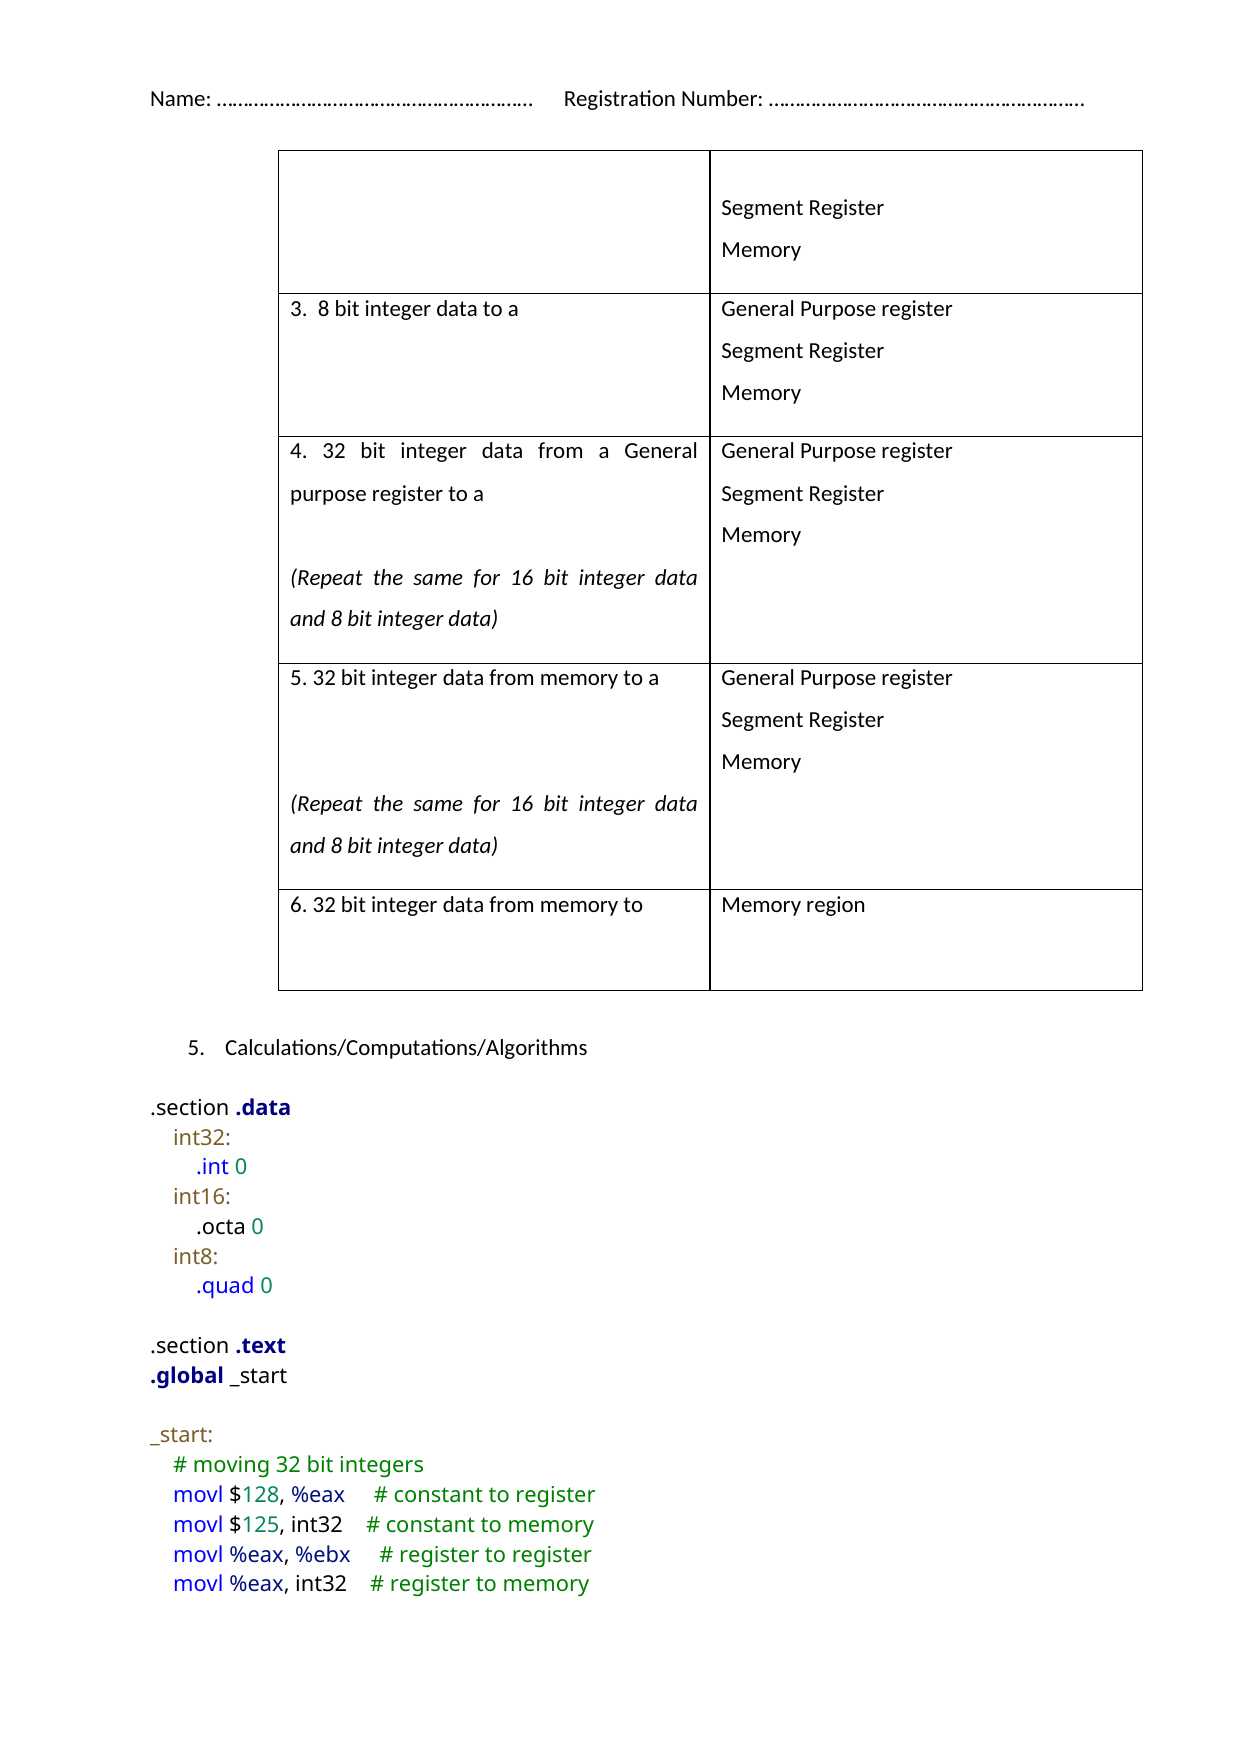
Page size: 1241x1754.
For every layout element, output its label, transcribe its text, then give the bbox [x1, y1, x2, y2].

text .octa 0 [150, 1211, 1090, 1241]
text movl %eax, %ebx # register to register [150, 1538, 1090, 1568]
text .section .data [150, 1092, 1090, 1121]
list Calculations/Computations/Algorithms [187, 1033, 1090, 1061]
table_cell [711, 437, 1142, 662]
text _start: [150, 1419, 1090, 1449]
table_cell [279, 151, 709, 293]
text .int 0 [150, 1151, 1090, 1181]
text int8: [150, 1241, 1090, 1270]
table_cell 5. 32 bit integer data from memory to a (Repeat the same for 16 bit integer data and 8 bit integer data) [279, 664, 709, 889]
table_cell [711, 151, 1142, 293]
table_cell 4. 32 bit integer data from a General purpose register to a (Repeat the same for 16 bit integer data and 8 bit integer data) [279, 437, 709, 662]
table_cell General Purpose register Segment Register Memory [711, 664, 1142, 889]
text # moving 32 bit integers [150, 1449, 1090, 1479]
text .global _start [150, 1360, 1090, 1389]
text int32: [150, 1121, 1090, 1151]
text movl $125, int32 # constant to memory [150, 1509, 1090, 1538]
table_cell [711, 294, 1142, 436]
text movl %eax, int32 # register to memory [150, 1568, 1090, 1598]
text movl $128, %eax # constant to register [150, 1479, 1090, 1509]
table_cell Memory region [711, 890, 1142, 990]
table_cell 3. 8 bit integer data to a [279, 294, 709, 436]
text .quad 0 [150, 1270, 1090, 1300]
text .section .text [150, 1330, 1090, 1360]
table_cell 6. 32 bit integer data from memory to [279, 890, 709, 990]
text int16: [150, 1181, 1090, 1211]
